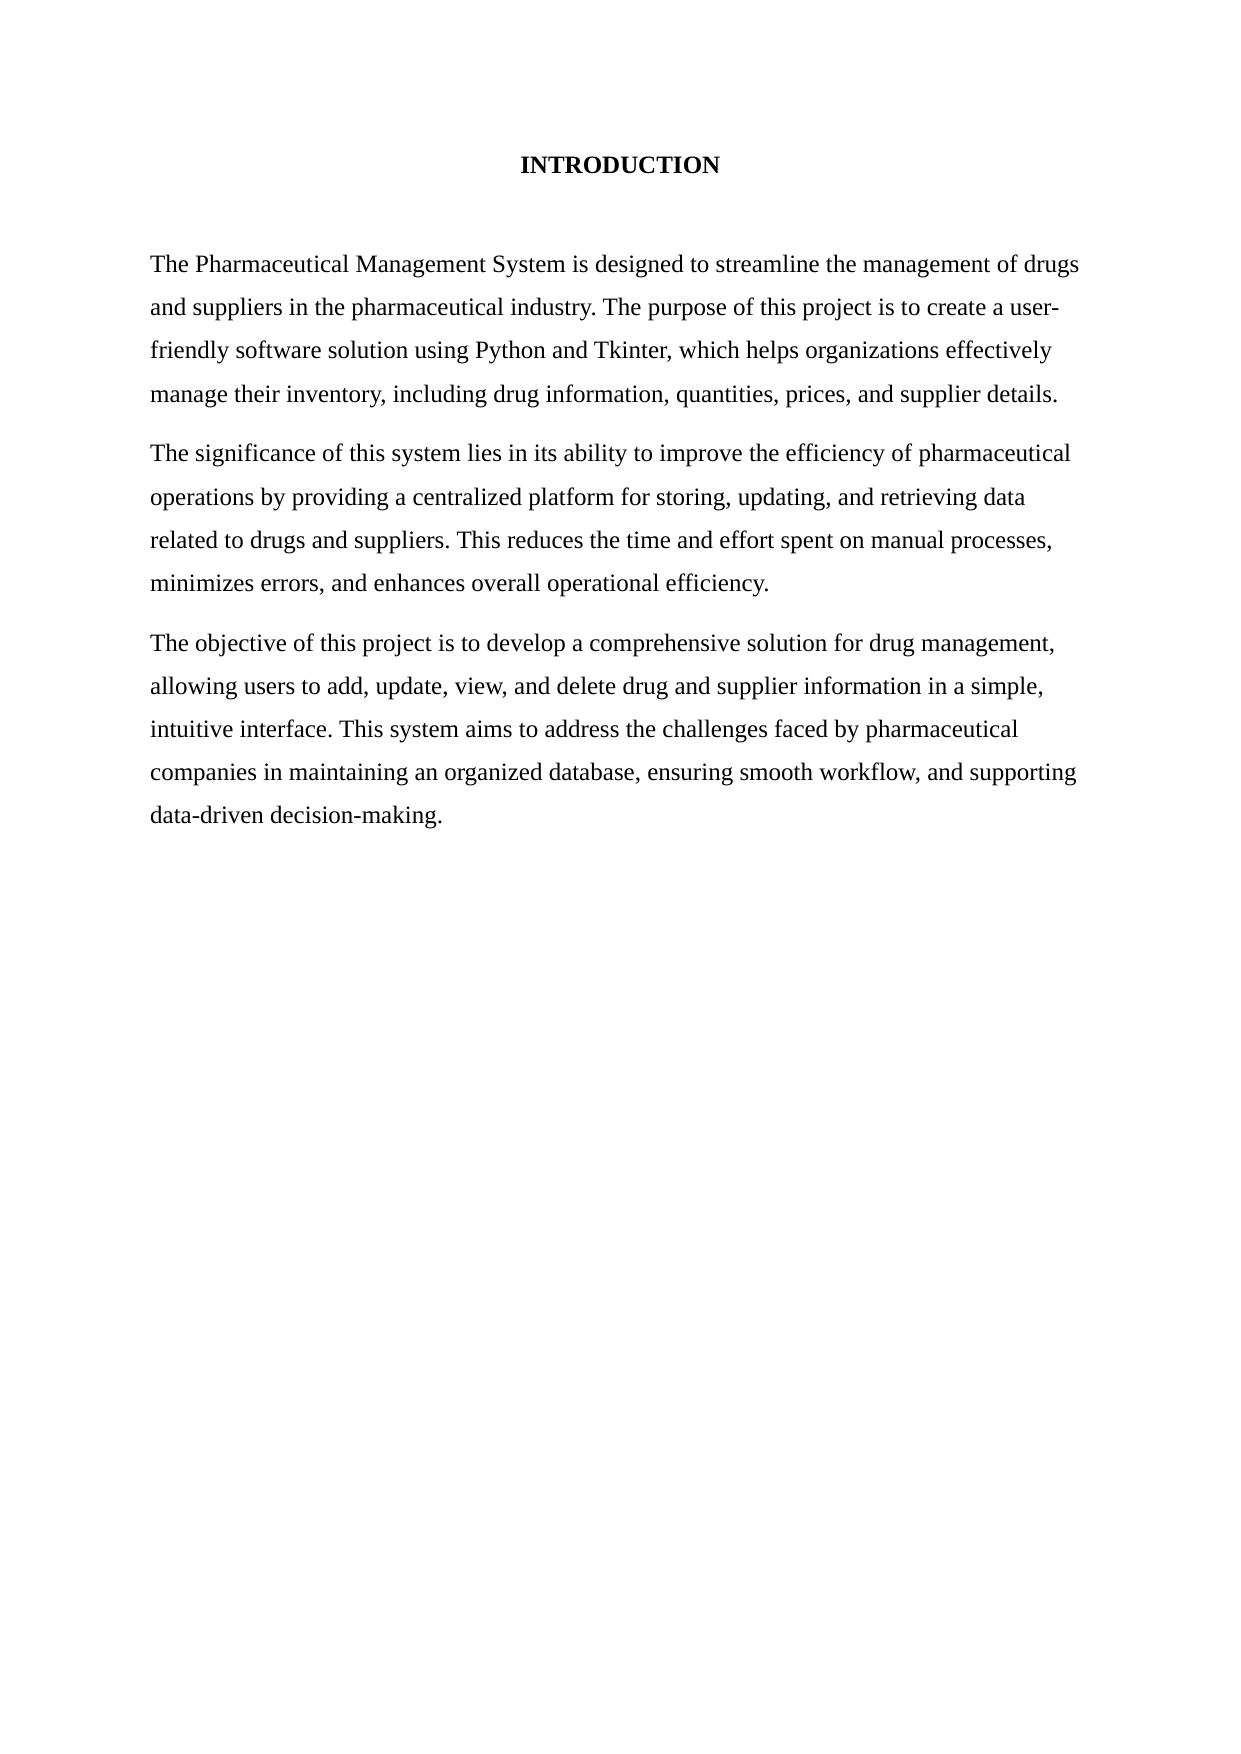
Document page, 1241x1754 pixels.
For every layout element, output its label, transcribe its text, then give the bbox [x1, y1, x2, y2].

text The significance of this system lies in its ability to improve the efficiency of pharmaceutical operations by providing a centralized platform for storing, updating, and retrieving data related to drugs and suppliers. This reduces the time and effort spent on manual processes, minimizes errors, and enhances overall operational efficiency. [150, 438, 1090, 597]
text The objective of this project is to develop a comprehensive solution for drug management, allowing users to add, update, view, and delete drug and supplier information in a simple, intuitive interface. This system aims to address the challenges faced by pharmaceutical companies in maintaining an organized database, ensuring smooth workflow, and supporting data-driven decision-making. [150, 628, 1090, 829]
text INTRODUCTION [150, 150, 1090, 179]
text The Pharmaceutical Management System is designed to streamline the management of drugs and suppliers in the pharmaceutical industry. The purpose of this project is to create a user-friendly software solution using Python and Tkinter, which helps organizations effectively manage their inventory, including drug information, quantities, prices, and supplier details. [150, 249, 1090, 407]
